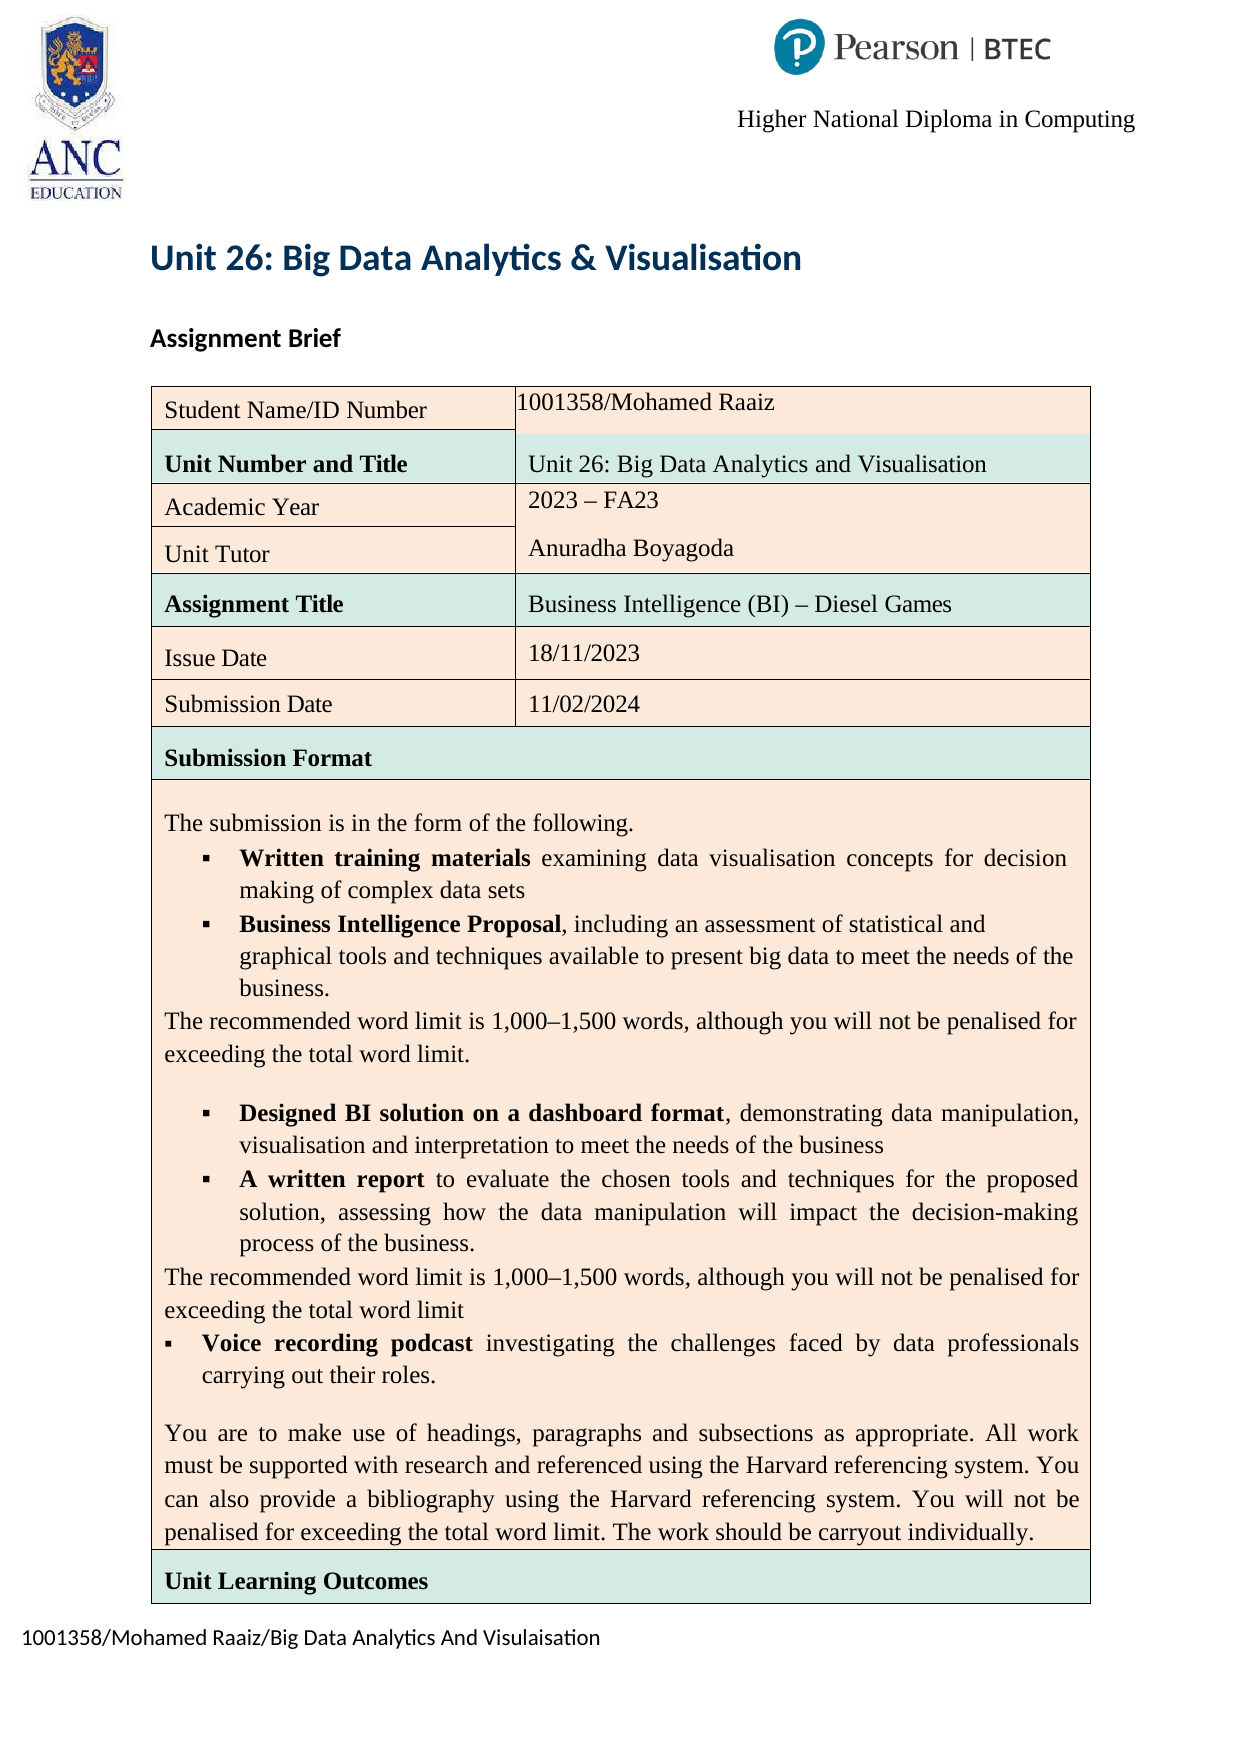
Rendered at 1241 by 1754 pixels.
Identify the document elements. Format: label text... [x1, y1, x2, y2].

table_cell Unit Tutor [152, 527, 515, 572]
table_cell 18/11/2023 [516, 627, 1090, 679]
table_cell Assignment Title [152, 574, 515, 626]
table_cell The submission is in the form of the following. Written training materials examining data visualisation concepts for decision making of complex data sets Business Intelligence Proposal, including an assessment of statistical and graphical tools and techniques available to present big data to meet the needs of the business. The recommended word limit is 1,000–1,500 words, although you will not be penalised for exceeding the total word limit. Designed BI solution on a dashboard format, demonstrating data manipulation, visualisation and interpretation to meet the needs of the business A written report to evaluate the chosen tools and techniques for the proposed solution, assessing how the data manipulation will impact the decision-making process of the business. The recommended word limit is 1,000–1,500 words, although you will not be penalised for exceeding the total word limit Voice recording podcast investigating the challenges faced by data professionals carrying out their roles. You are to make use of headings, paragraphs and subsections as appropriate. All work must be supported with research and referenced using the Harvard referencing system. You can also provide a bibliography using the Harvard referencing system. You will not be penalised for exceeding the total word limit. The work should be carryout individually. [152, 780, 1090, 1549]
table_cell 11/02/2024 [516, 680, 1090, 726]
table_header 1001358/Mohamed Raaiz [516, 387, 1090, 429]
table_cell Unit Number and Title [152, 430, 515, 482]
table_cell Submission Format [152, 727, 1090, 779]
table_cell Academic Year [152, 484, 515, 526]
table_cell Issue Date [152, 627, 515, 679]
table_cell 2023 – FA23 [516, 484, 1090, 526]
picture [765, 11, 1093, 83]
table_header Student Name/ID Number [152, 387, 515, 429]
table_cell Business Intelligence (BI) – Diesel Games [516, 574, 1090, 626]
picture [20, 14, 128, 207]
table_cell Anuradha Boyagoda [516, 531, 1090, 572]
text Assignment Brief [150, 321, 1217, 354]
text Unit 26: Big Data Analytics & Visualisation [150, 234, 1217, 280]
table_cell Submission Date [152, 680, 515, 726]
table_cell Unit 26: Big Data Analytics and Visualisation [516, 434, 1090, 482]
table_cell Unit Learning Outcomes [152, 1550, 1090, 1603]
